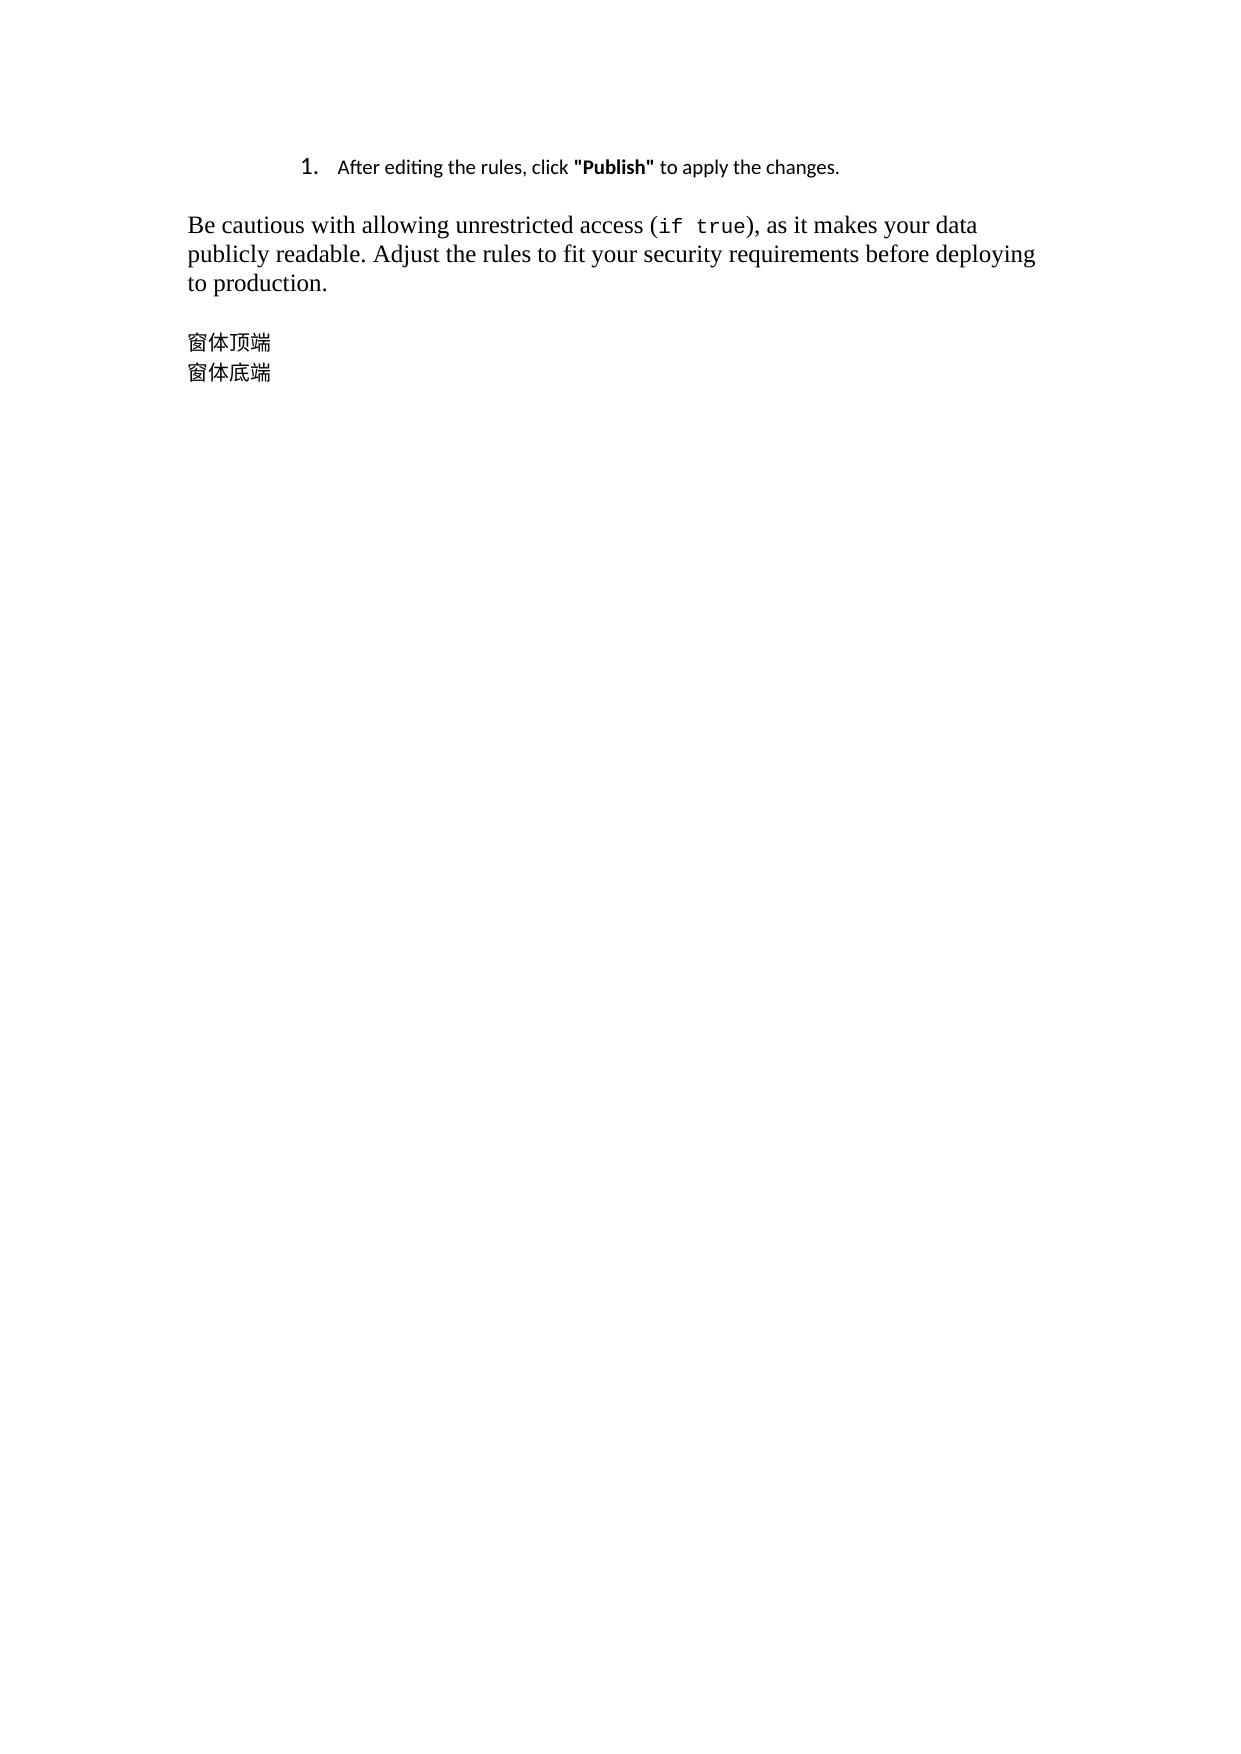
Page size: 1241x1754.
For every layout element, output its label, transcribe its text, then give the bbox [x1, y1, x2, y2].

list After editing the rules, click "Publish" to apply the changes. [300, 150, 1053, 181]
text Be cautious with allowing unrestricted access (if true), as it makes your data publicly readable. Adjust the rules to fit your security requirements before deploying to production. [187, 210, 1053, 297]
